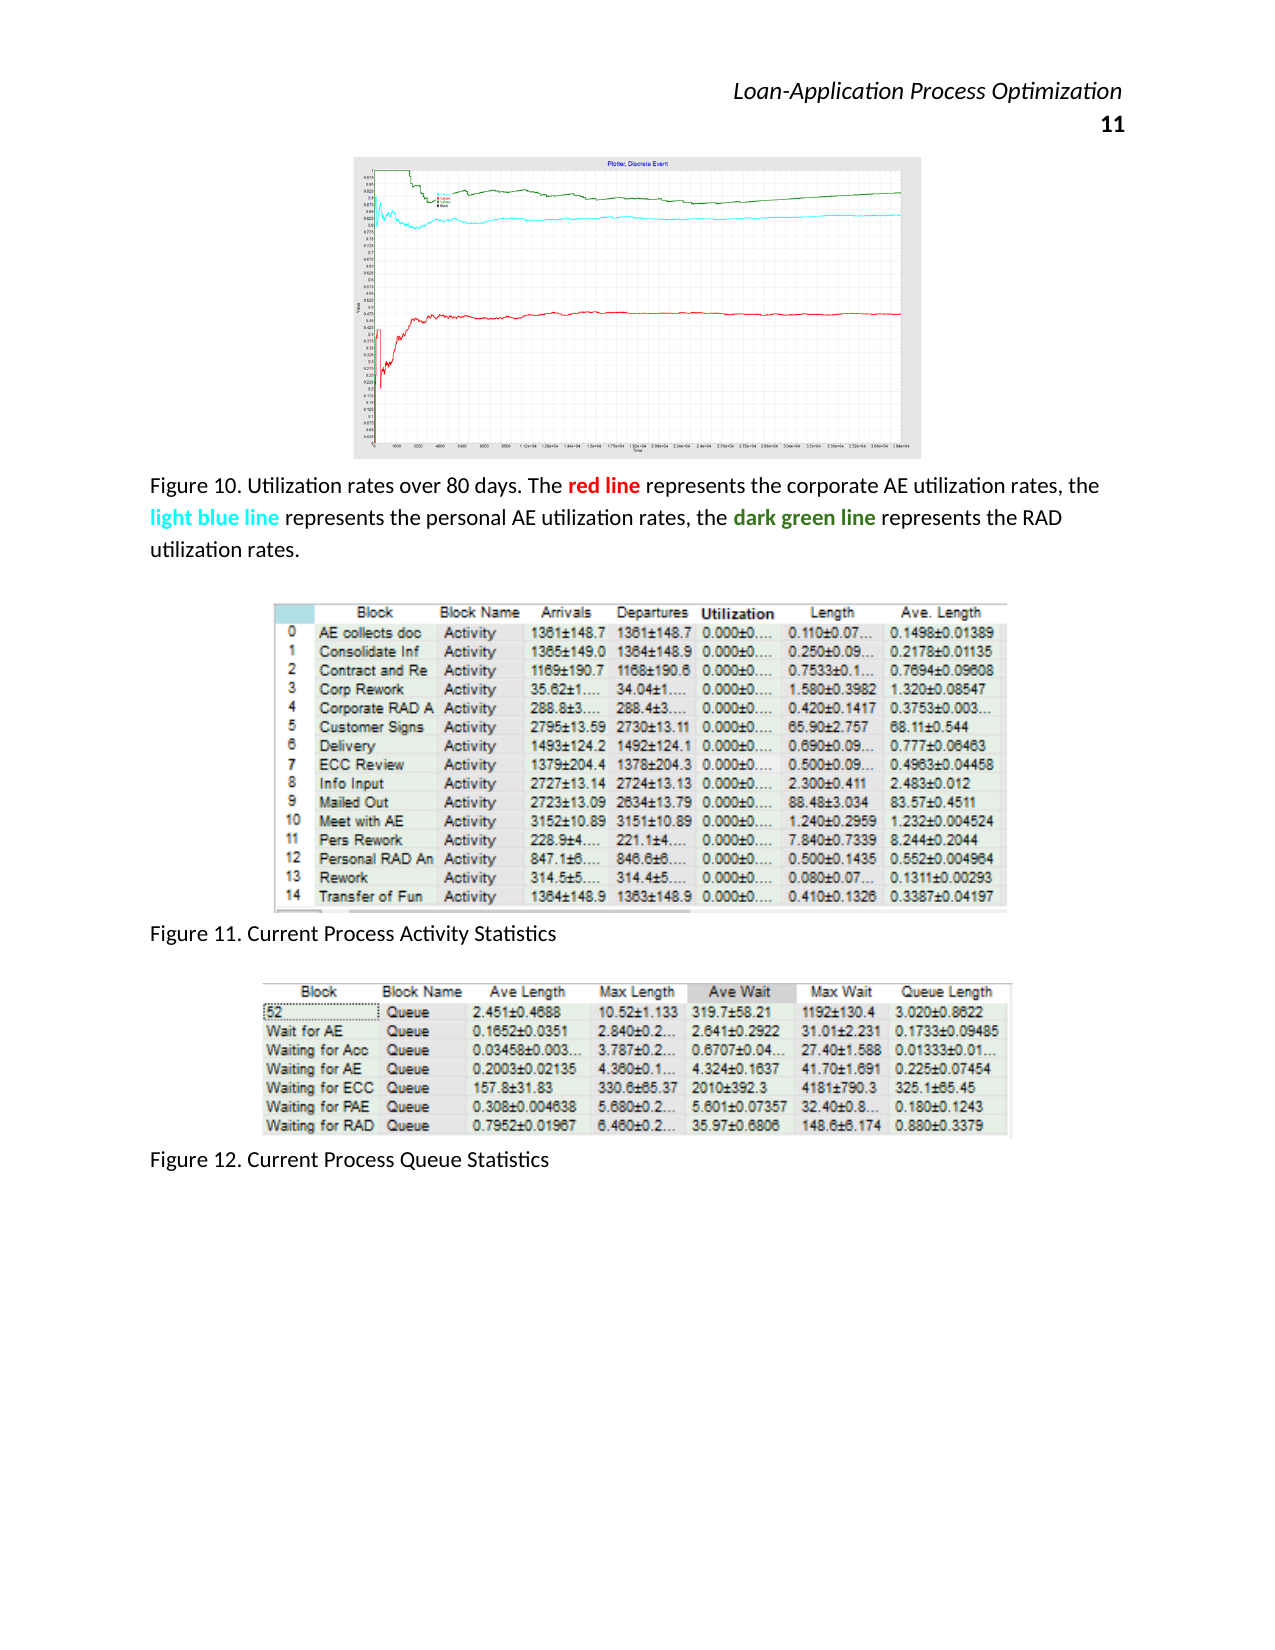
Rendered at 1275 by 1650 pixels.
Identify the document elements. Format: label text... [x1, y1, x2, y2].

picture [353, 157, 922, 459]
subtitle Figure 11. Current Process Activity Statistics [150, 919, 1125, 947]
picture [268, 599, 1008, 913]
picture [262, 983, 1013, 1139]
subtitle Figure 12. Current Process Queue Statistics [150, 1146, 1125, 1174]
subtitle Figure 10. Utilization rates over 80 days. The red line represents the corporate AE utilization rates, the light blue line represents the personal AE utilization rates, the dark green line represents the RAD utilization rates. [150, 471, 1125, 563]
